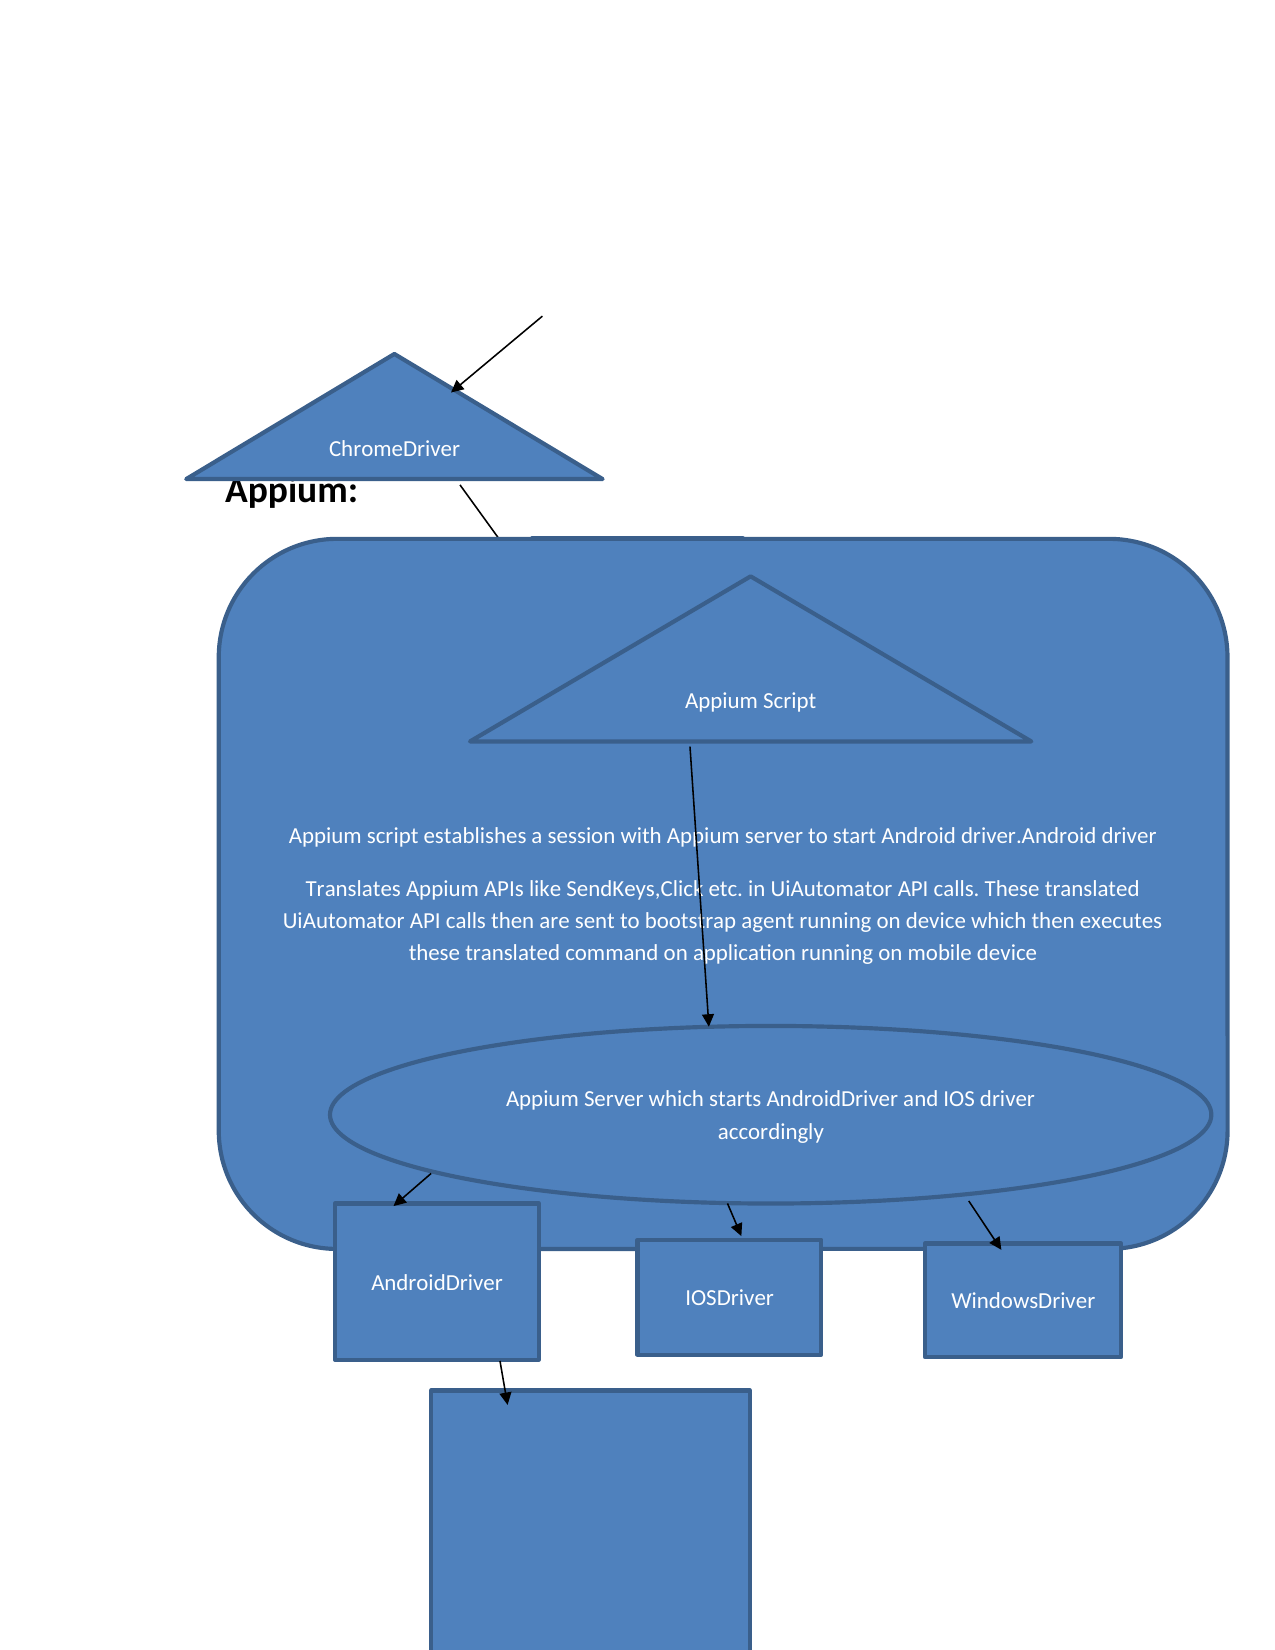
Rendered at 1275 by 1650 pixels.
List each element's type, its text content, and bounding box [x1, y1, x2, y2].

list Appium: [225, 466, 1125, 512]
